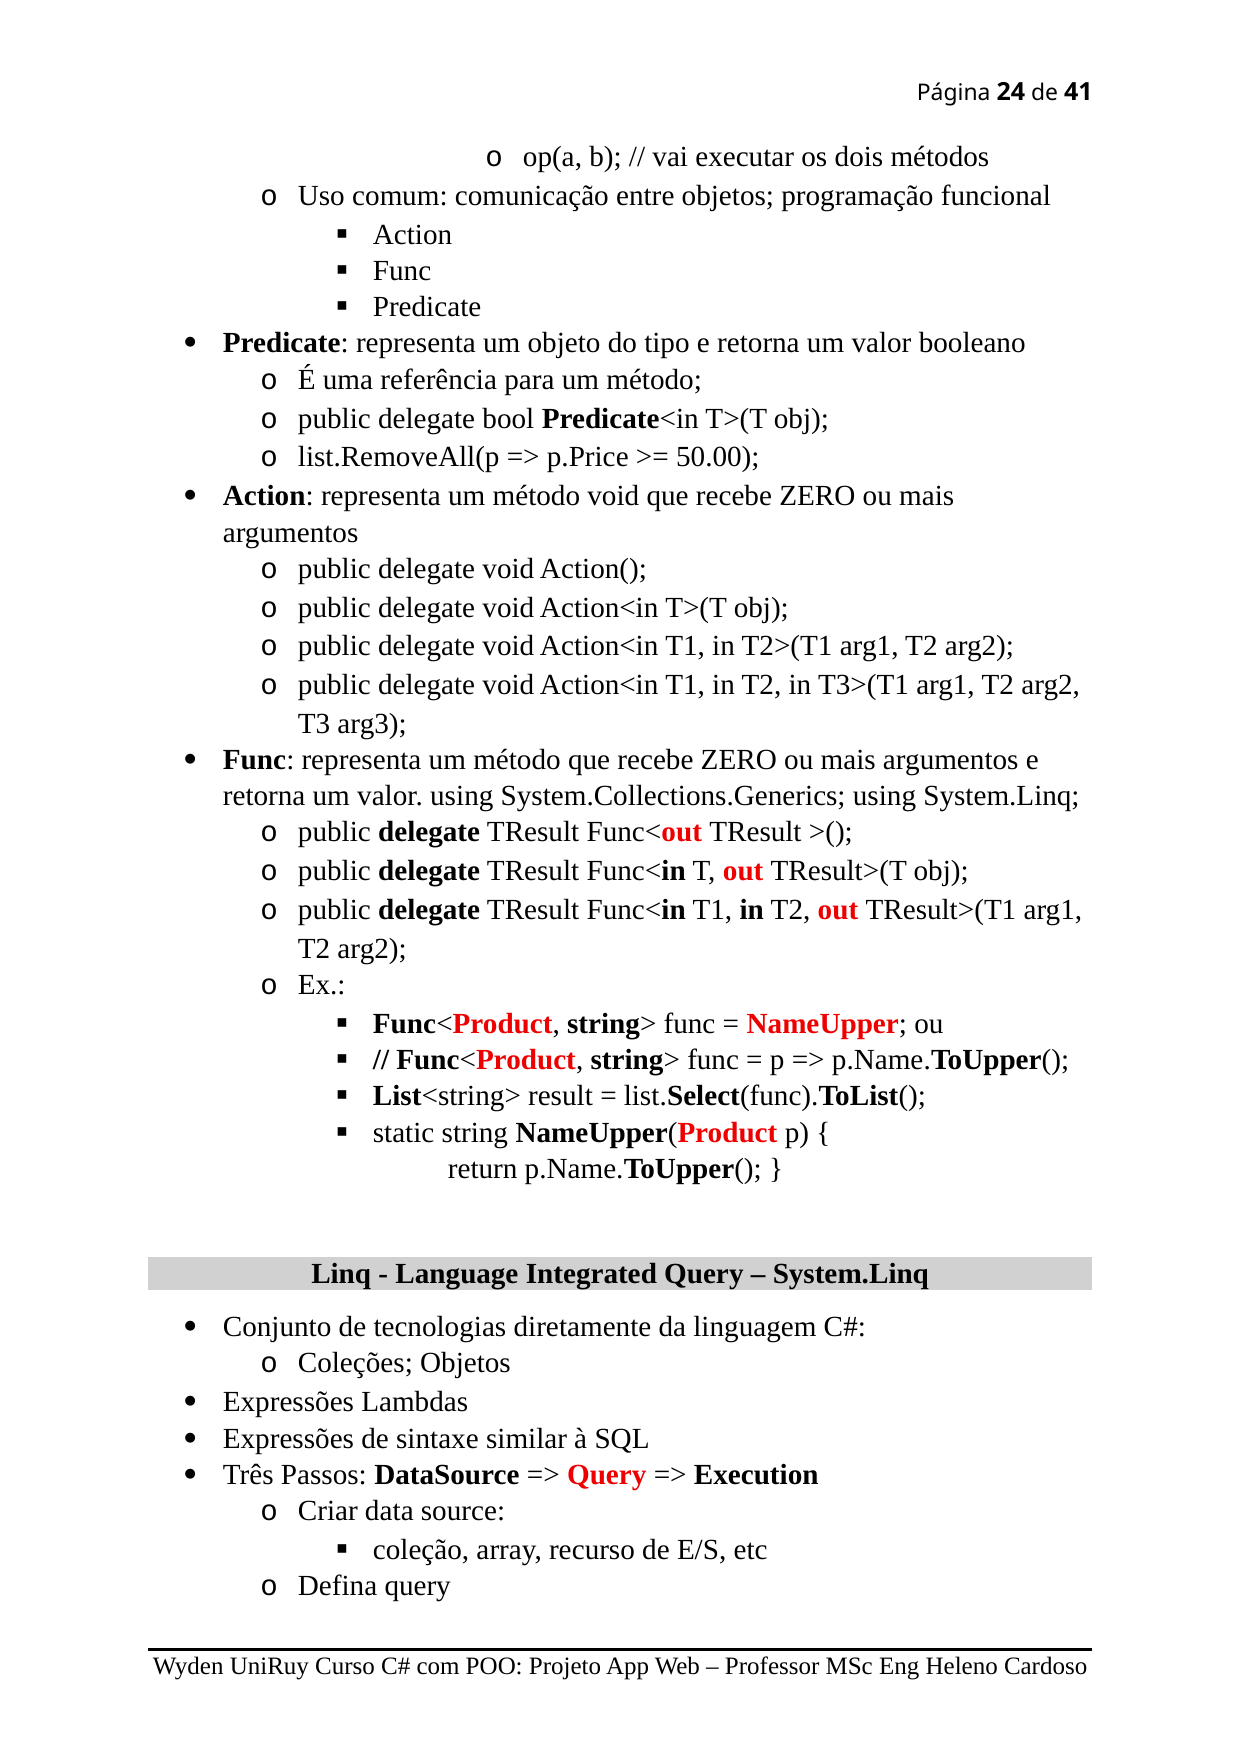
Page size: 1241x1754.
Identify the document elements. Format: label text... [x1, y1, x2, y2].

list public delegate TResult Func<in T1, in T2, out TResult>(T1 arg1, T2 arg2); [260, 892, 1092, 964]
list Action: representa um método void que recebe ZERO ou mais argumentos [185, 478, 1092, 548]
list return p.Name.ToUpper(); } [448, 1151, 1092, 1184]
list public delegate bool Predicate<in T>(T obj); [260, 401, 1092, 437]
list Predicate [335, 289, 1092, 323]
list Action [335, 217, 1092, 251]
list public delegate void Action<in T1, in T2, in T3>(T1 arg1, T2 arg2, T3 arg3); [260, 667, 1092, 739]
list List<string> result = list.Select(func).ToList(); [335, 1078, 1092, 1112]
list Criar data source: [260, 1493, 1092, 1529]
list list.RemoveAll(p => p.Price >= 50.00); [260, 439, 1092, 476]
list Três Passos: DataSource => Query => Execution [185, 1457, 1092, 1491]
list public delegate void Action<in T1, in T2>(T1 arg1, T2 arg2); [260, 628, 1092, 664]
list public delegate TResult Func<out TResult >(); [260, 814, 1092, 851]
list public delegate TResult Func<in T, out TResult>(T obj); [260, 853, 1092, 889]
list Defina query [260, 1568, 1092, 1604]
list op(a, b); // vai executar os dois métodos [485, 139, 1092, 175]
list Ex.: [260, 967, 1092, 1003]
list public delegate void Action<in T>(T obj); [260, 590, 1092, 626]
list Expressões de sintaxe similar à SQL [185, 1421, 1092, 1454]
list Expressões Lambdas [185, 1384, 1092, 1418]
list Coleções; Objetos [260, 1346, 1092, 1382]
list Func<Product, string> func = NameUpper; ou [335, 1006, 1092, 1039]
list Func [335, 253, 1092, 287]
list Conjunto de tecnologias diretamente da linguagem C#: [185, 1309, 1092, 1343]
list coleção, array, recurso de E/S, etc [335, 1532, 1092, 1566]
text Linq - Language Integrated Query – System.Linq [148, 1257, 1092, 1290]
list public delegate void Action(); [260, 551, 1092, 587]
list Predicate: representa um objeto do tipo e retorna um valor booleano [185, 326, 1092, 359]
list // Func<Product, string> func = p => p.Name.ToUpper(); [335, 1042, 1092, 1076]
list Func: representa um método que recebe ZERO ou mais argumentos e retorna um valor. using System.Collections.Generics; using System.Linq; [185, 742, 1092, 812]
list static string NameUpper(Product p) { [335, 1115, 1092, 1148]
list Uso comum: comunicação entre objetos; programação funcional [260, 178, 1092, 214]
list É uma referência para um método; [260, 362, 1092, 398]
